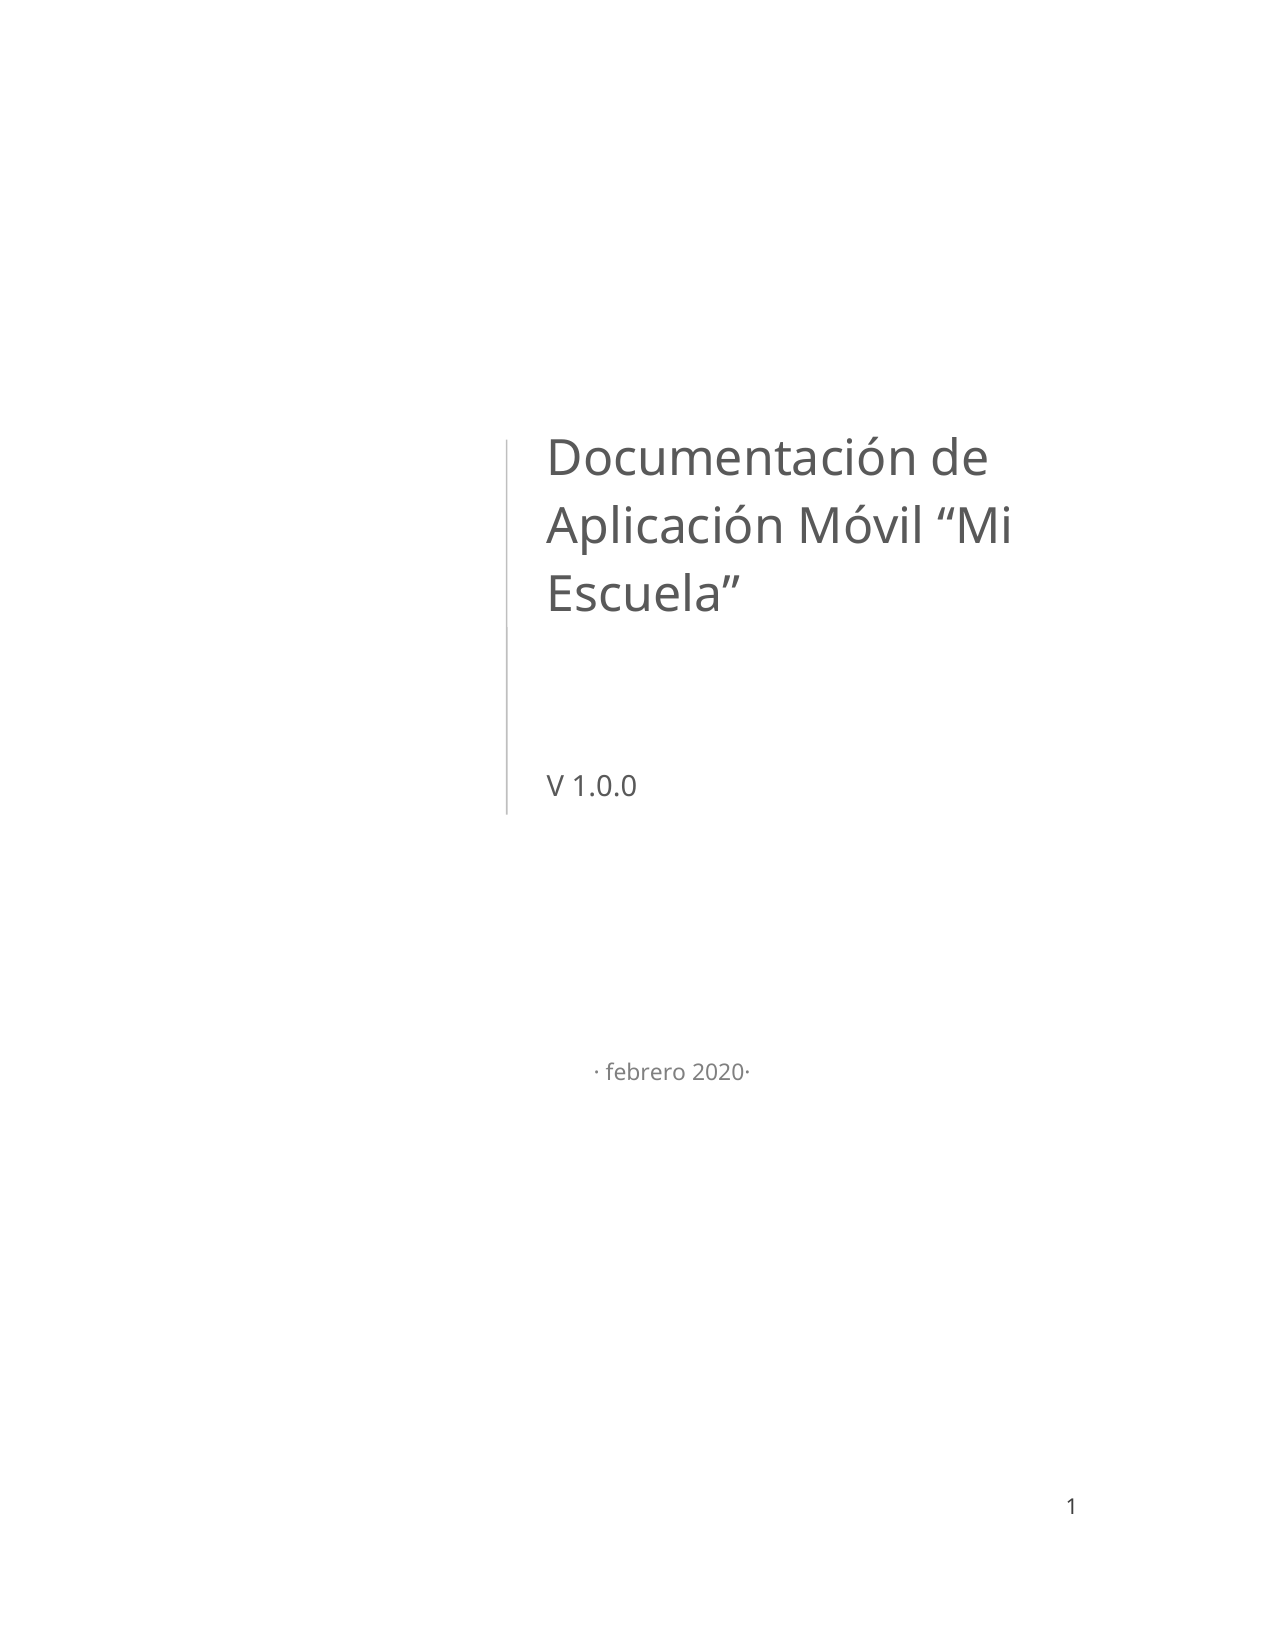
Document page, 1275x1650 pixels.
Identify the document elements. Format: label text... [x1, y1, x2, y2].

text · febrero 2020· [266, 1056, 1078, 1087]
text Documentación de Aplicación Móvil “Mi Escuela” [546, 421, 1078, 626]
text V 1.0.0 [546, 765, 1078, 805]
